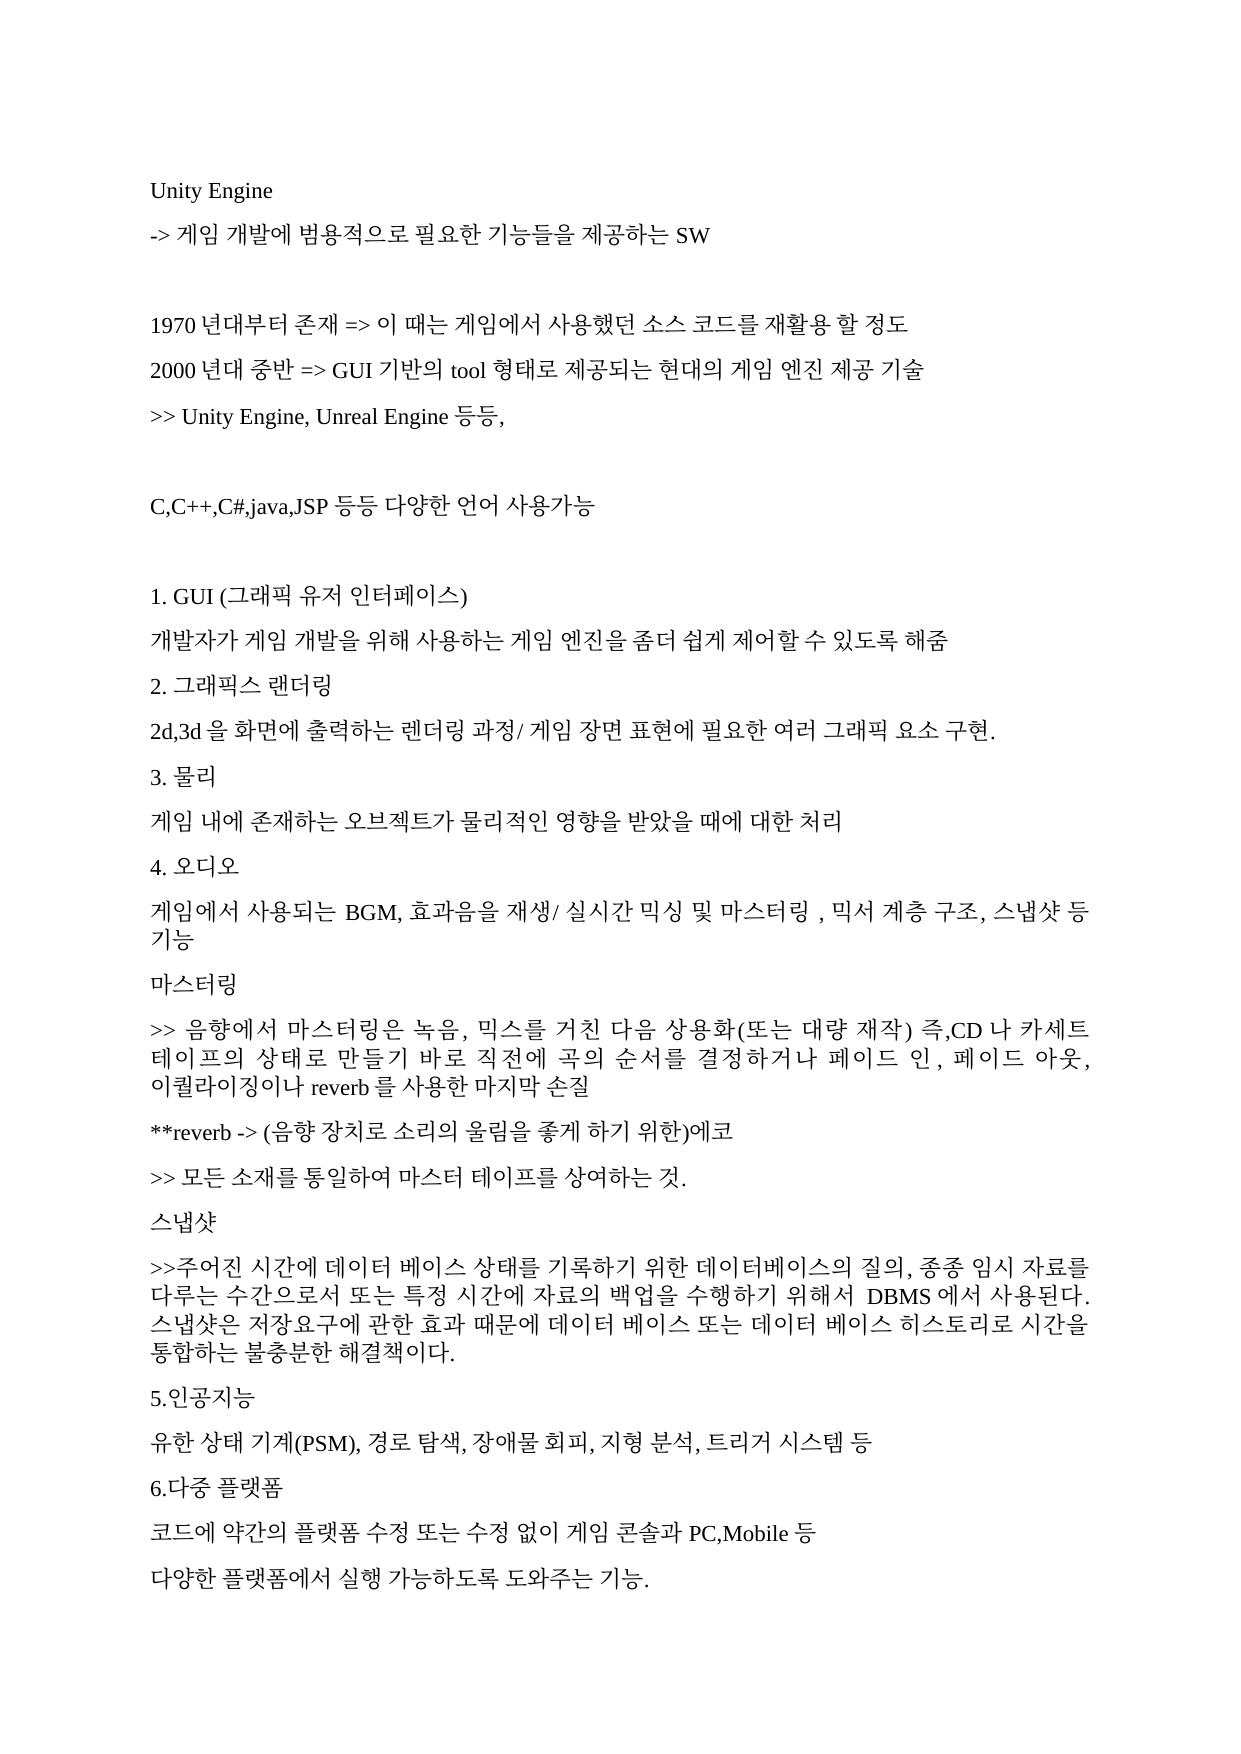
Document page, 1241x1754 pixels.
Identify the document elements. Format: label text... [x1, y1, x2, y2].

text Unity Engine [150, 177, 1090, 203]
text 1. GUI (그래픽 유저 인터페이스) [150, 583, 1090, 609]
text 6.다중 플랫폼 [150, 1475, 1090, 1502]
text 2000년대 중반 => GUI 기반의 tool 형태로 제공되는 현대의 게임 엔진 제공 기술 [150, 358, 1090, 384]
text 5.인공지능 [150, 1385, 1090, 1412]
text 마스터링 [150, 972, 1090, 999]
text >>주어진 시간에 데이터 베이스 상태를 기록하기 위한 데이터베이스의 질의, 종종 임시 자료를 다루는 수간으로서 또는 특정 시간에 자료의 백업을 수행하기 위해서 DBMS에서 사용된다. 스냅샷은 저장요구에 관한 효과 때문에 데이터 베이스 또는 데이터 베이스 히스토리로 시간을 통합하는 불충분한 해결책이다. [150, 1255, 1090, 1366]
text >> Unity Engine, Unreal Engine 등등, [150, 403, 1090, 429]
text 스냅샷 [150, 1210, 1090, 1236]
text 2. 그래픽스 랜더링 [150, 673, 1090, 700]
text 개발자가 게임 개발을 위해 사용하는 게임 엔진을 좀더 쉽게 제어할 수 있도록 해줌 [150, 628, 1090, 654]
text >> 모든 소재를 통일하여 마스터 테이프를 상여하는 것. [150, 1164, 1090, 1191]
text 코드에 약간의 플랫폼 수정 또는 수정 없이 게임 콘솔과 PC,Mobile 등 [150, 1521, 1090, 1547]
text 3. 물리 [150, 763, 1090, 790]
text 게임에서 사용되는 BGM, 효과음을 재생/ 실시간 믹싱 및 마스터링 , 믹서 계층 구조, 스냅샷 등 기능 [150, 899, 1090, 954]
text 2d,3d을 화면에 출력하는 렌더링 과정/ 게임 장면 표현에 필요한 여러 그래픽 요소 구현. [150, 718, 1090, 745]
text **reverb -> (음향 장치로 소리의 울림을 좋게 하기 위한)에코 [150, 1119, 1090, 1146]
text 게임 내에 존재하는 오브젝트가 물리적인 영향을 받았을 때에 대한 처리 [150, 809, 1090, 835]
text 1970년대부터 존재 => 이 때는 게임에서 사용했던 소스 코드를 재활용 할 정도 [150, 312, 1090, 339]
text 다양한 플랫폼에서 실행 가능하도록 도와주는 기능. [150, 1566, 1090, 1592]
text -> 게임 개발에 범용적으로 필요한 기능들을 제공하는 SW [150, 222, 1090, 249]
text 유한 상태 기계(PSM), 경로 탐색, 장애물 회피, 지형 분석, 트리거 시스템 등 [150, 1430, 1090, 1457]
text C,C++,C#,java,JSP 등등 다양한 언어 사용가능 [150, 493, 1090, 519]
text 4. 오디오 [150, 854, 1090, 880]
text >> 음향에서 마스터링은 녹음, 믹스를 거친 다음 상용화(또는 대량 재작) 즉,CD나 카세트 테이프의 상태로 만들기 바로 직전에 곡의 순서를 결정하거나 페이드 인, 페이드 아웃, 이퀄라이징이나 reverb를 사용한 마지막 손질 [150, 1017, 1090, 1101]
